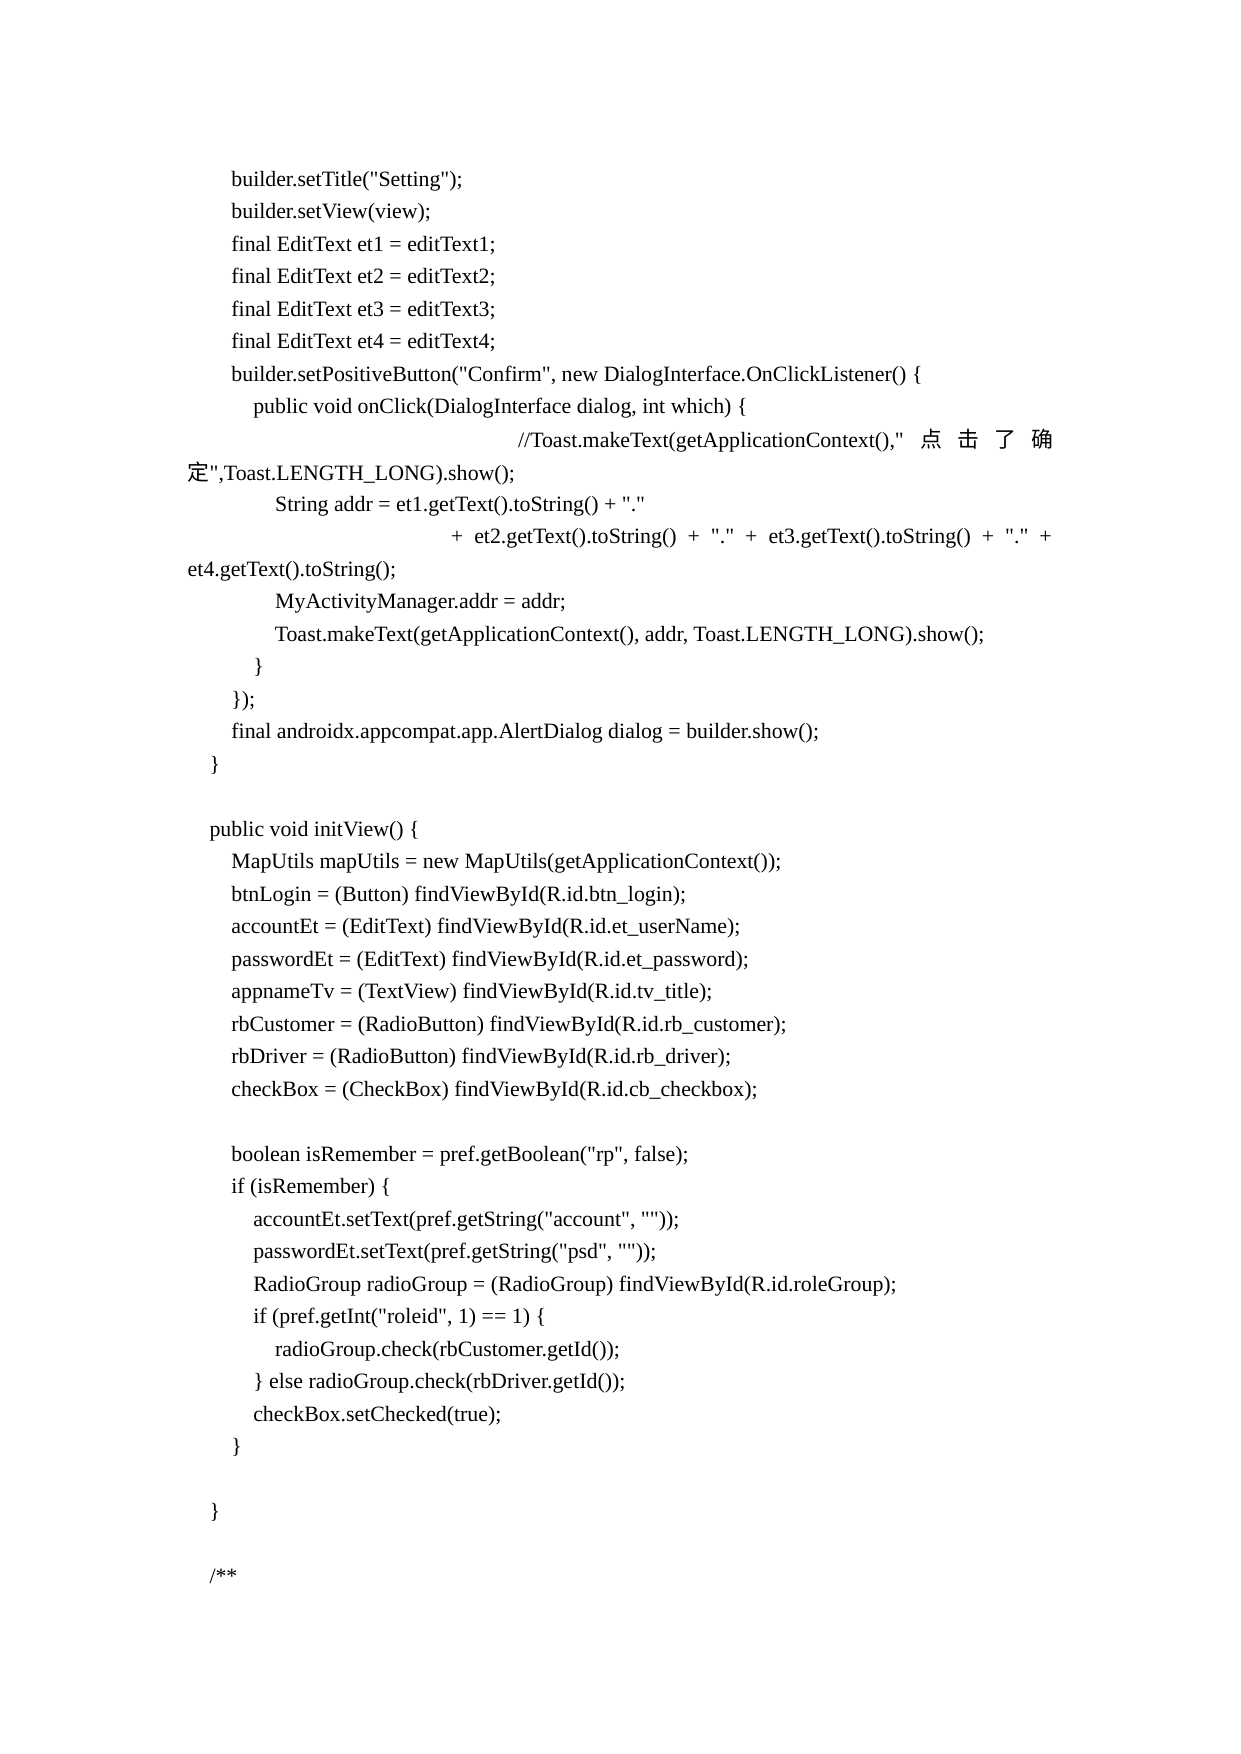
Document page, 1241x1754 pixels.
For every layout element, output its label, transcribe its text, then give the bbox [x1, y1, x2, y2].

text accountEt = (EditText) findViewById(R.id.et_userName); [187, 909, 1053, 942]
text final EditText et3 = editText3; [187, 292, 1053, 324]
text } [187, 747, 1053, 779]
text radioGroup.check(rbCustomer.getId()); [187, 1332, 1053, 1364]
text builder.setPositiveButton("Confirm", new DialogInterface.OnClickListener() { [187, 357, 1053, 389]
text } [187, 649, 1053, 682]
text + et2.getText().toString() + "." + et3.getText().toString() + "." + et4.getText().toString(); [187, 519, 1053, 584]
text MapUtils mapUtils = new MapUtils(getApplicationContext()); [187, 844, 1053, 877]
text checkBox.setChecked(true); [187, 1397, 1053, 1429]
text passwordEt.setText(pref.getString("psd", "")); [187, 1234, 1053, 1267]
text appnameTv = (TextView) findViewById(R.id.tv_title); [187, 974, 1053, 1007]
text } [187, 1429, 1053, 1462]
text if (isRemember) { [187, 1169, 1053, 1202]
text final EditText et1 = editText1; [187, 227, 1053, 259]
text btnLogin = (Button) findViewById(R.id.btn_login); [187, 877, 1053, 909]
text final androidx.appcompat.app.AlertDialog dialog = builder.show(); [187, 714, 1053, 747]
text MyActivityManager.addr = addr; [187, 584, 1053, 617]
text RadioGroup radioGroup = (RadioGroup) findViewById(R.id.roleGroup); [187, 1267, 1053, 1299]
text public void onClick(DialogInterface dialog, int which) { [187, 389, 1053, 422]
text /** [187, 1559, 1053, 1592]
text } else radioGroup.check(rbDriver.getId()); [187, 1364, 1053, 1397]
text final EditText et2 = editText2; [187, 259, 1053, 292]
text checkBox = (CheckBox) findViewById(R.id.cb_checkbox); [187, 1072, 1053, 1104]
text String addr = et1.getText().toString() + "." [187, 487, 1053, 519]
text builder.setView(view); [187, 194, 1053, 227]
text boolean isRemember = pref.getBoolean("rp", false); [187, 1137, 1053, 1169]
text } [187, 1494, 1053, 1527]
text rbDriver = (RadioButton) findViewById(R.id.rb_driver); [187, 1039, 1053, 1072]
text builder.setTitle("Setting"); [187, 162, 1053, 194]
text }); [187, 682, 1053, 714]
text //Toast.makeText(getApplicationContext(),"点击了确定",Toast.LENGTH_LONG).show(); [187, 422, 1053, 487]
text Toast.makeText(getApplicationContext(), addr, Toast.LENGTH_LONG).show(); [187, 617, 1053, 649]
text rbCustomer = (RadioButton) findViewById(R.id.rb_customer); [187, 1007, 1053, 1039]
text final EditText et4 = editText4; [187, 324, 1053, 357]
text public void initView() { [187, 812, 1053, 844]
text accountEt.setText(pref.getString("account", "")); [187, 1202, 1053, 1234]
text passwordEt = (EditText) findViewById(R.id.et_password); [187, 942, 1053, 974]
text if (pref.getInt("roleid", 1) == 1) { [187, 1299, 1053, 1332]
